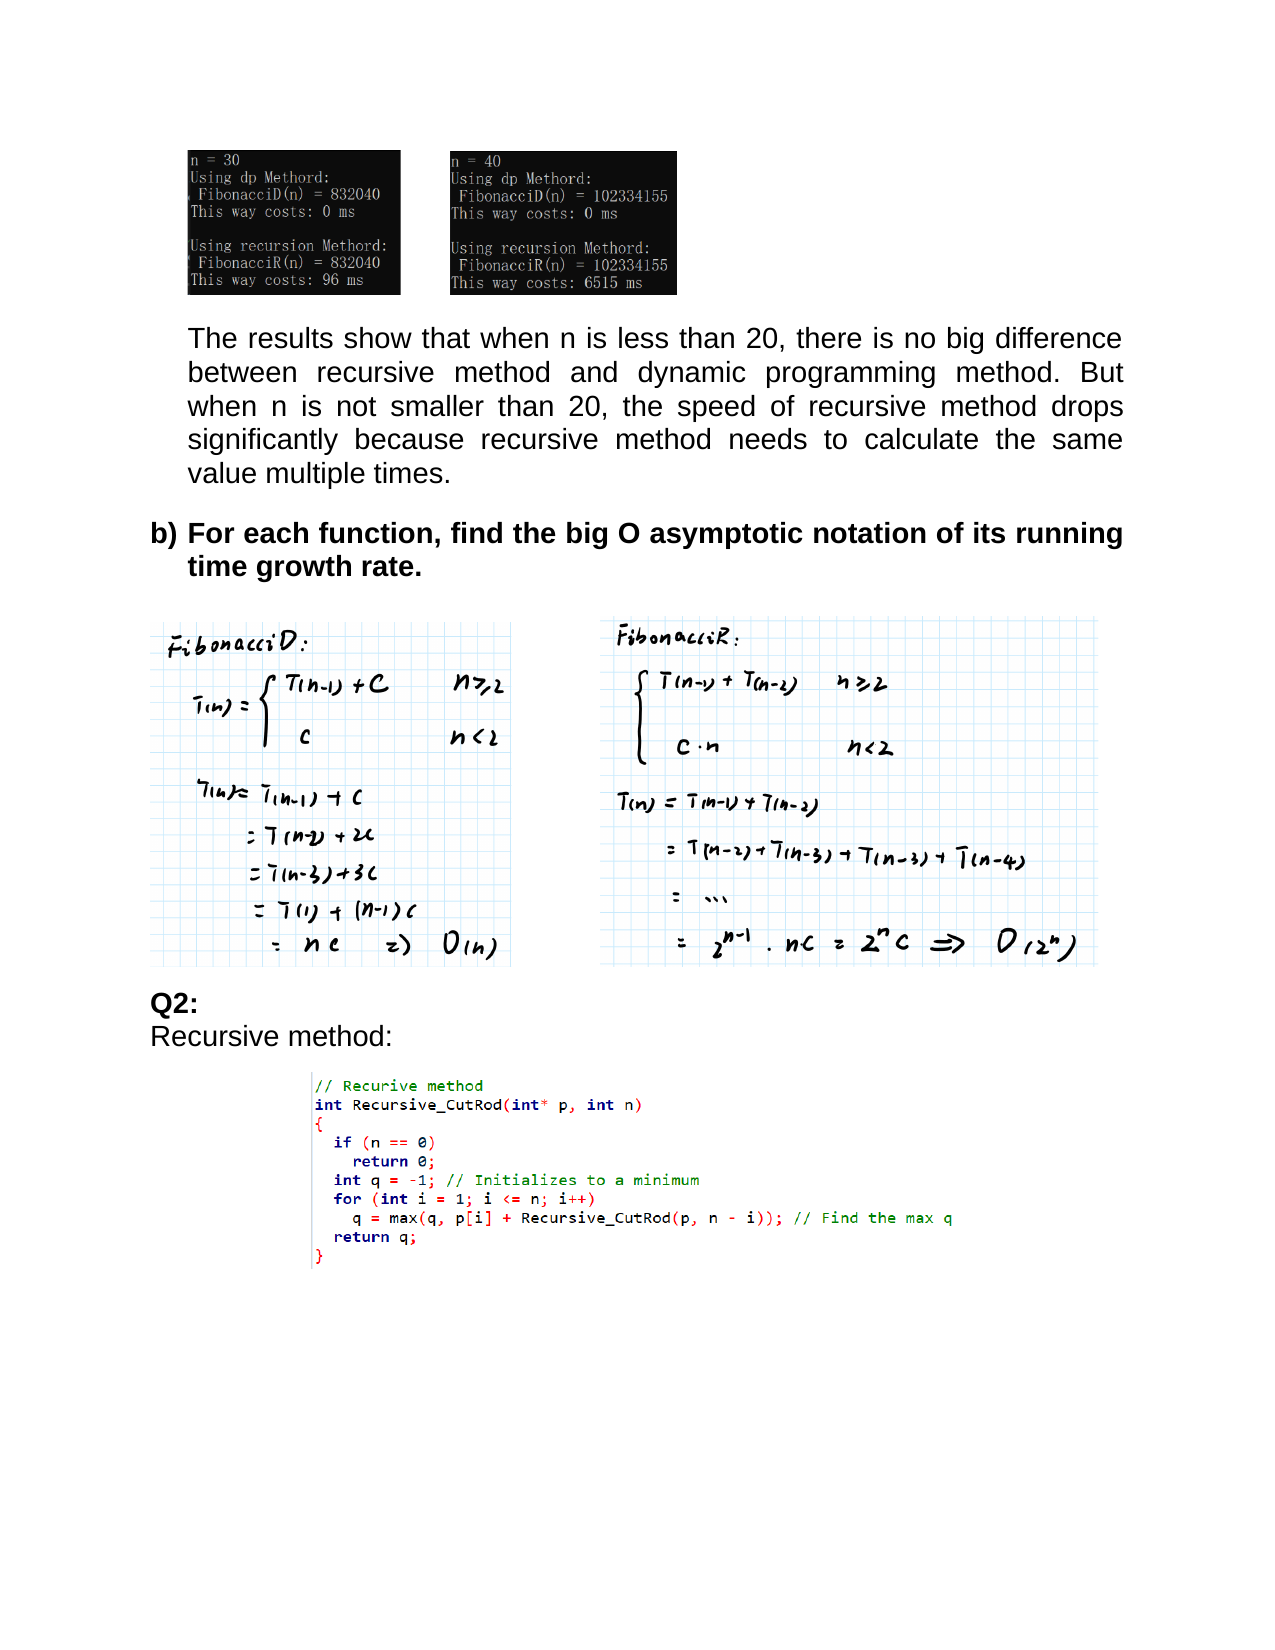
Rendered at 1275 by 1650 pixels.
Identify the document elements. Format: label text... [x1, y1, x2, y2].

picture [450, 151, 677, 295]
list For each function, find the big O asymptotic notation of its running time growth rate. [150, 516, 1125, 583]
list The results show that when n is less than 20, there is no big difference between recursive method and dynamic programming method. But when n is not smaller than 20, the speed of recursive method drops significantly because recursive method needs to calculate the same value multiple times. [187, 322, 1125, 489]
picture [187, 150, 401, 295]
text Recursive method: [150, 1019, 1125, 1053]
picture [150, 622, 512, 967]
text Q2: [150, 986, 1125, 1019]
picture [311, 1072, 964, 1269]
picture [600, 616, 1099, 967]
